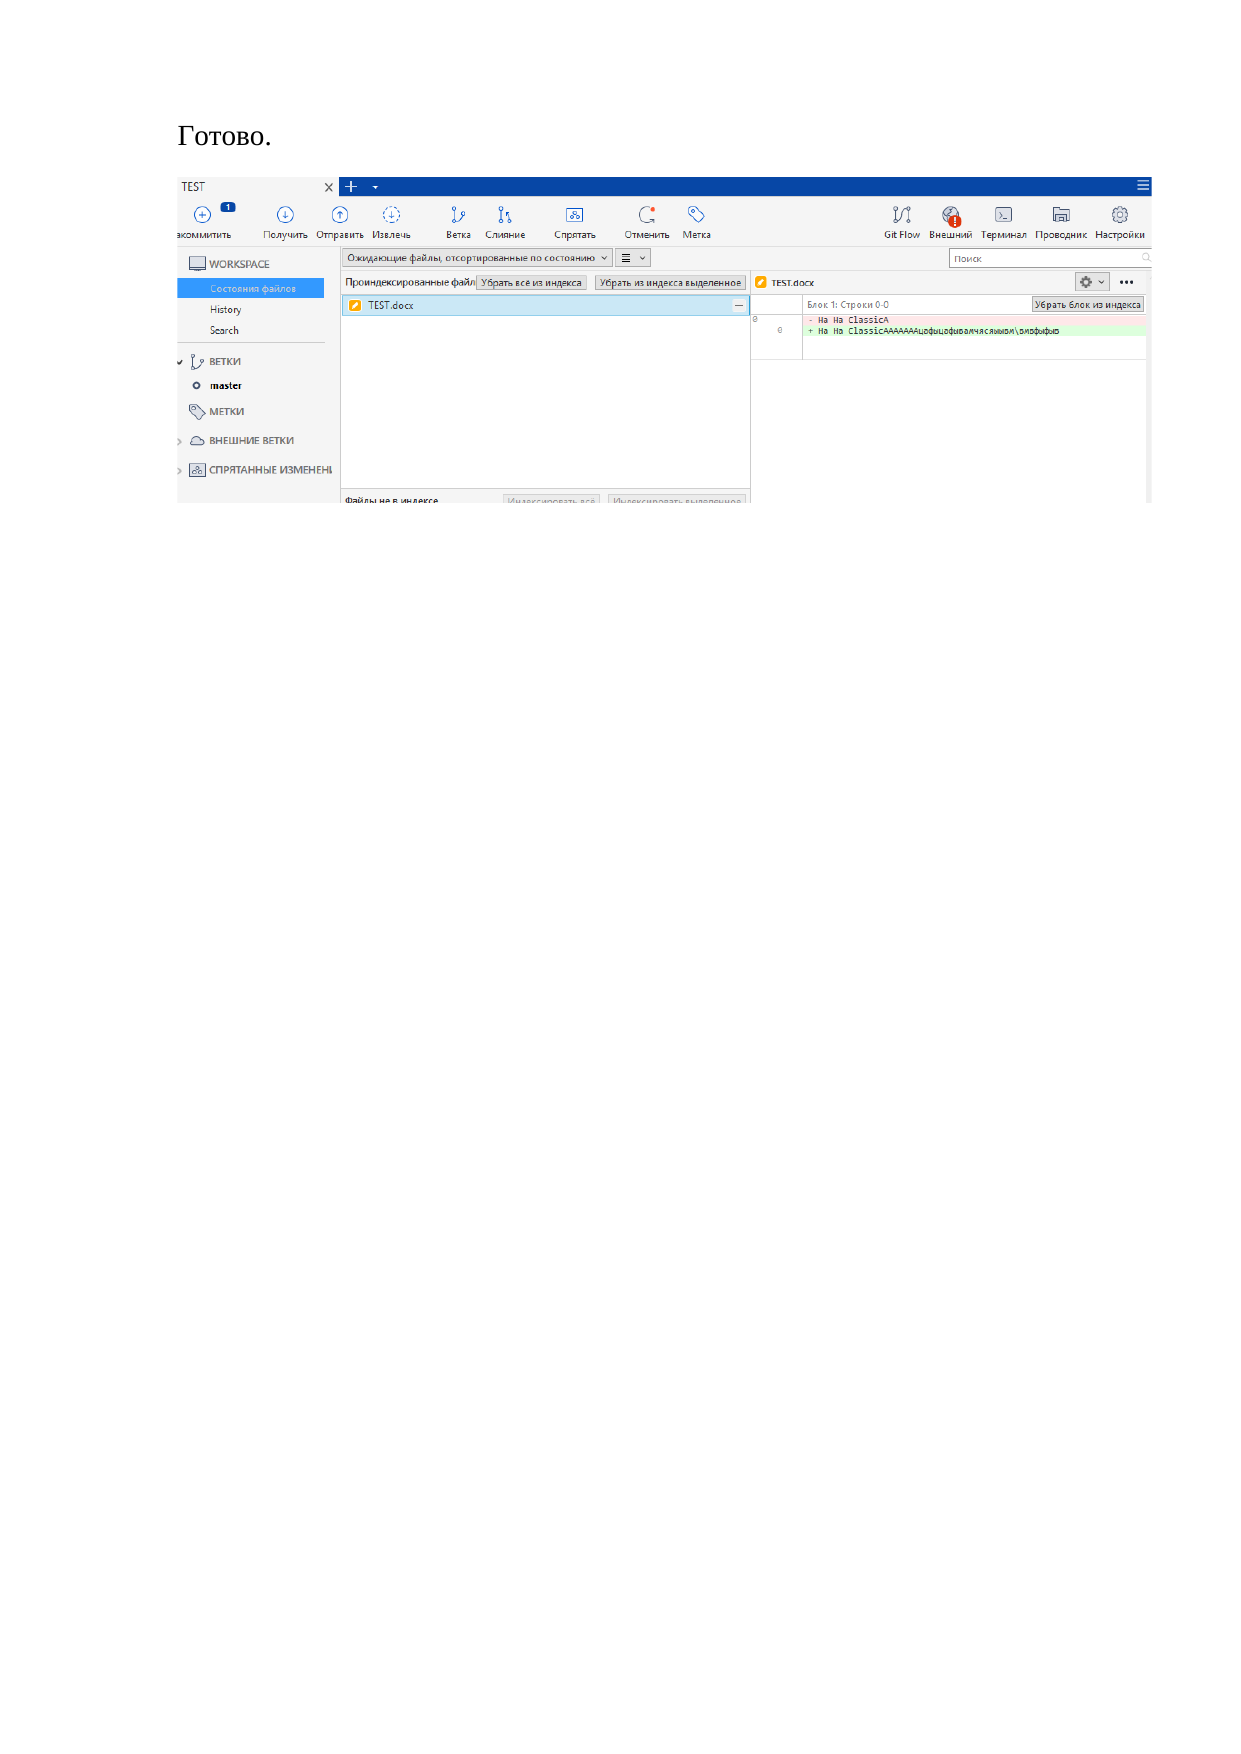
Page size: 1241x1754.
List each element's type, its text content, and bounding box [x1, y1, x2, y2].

text Готово. [177, 118, 1152, 152]
picture [177, 177, 1152, 503]
